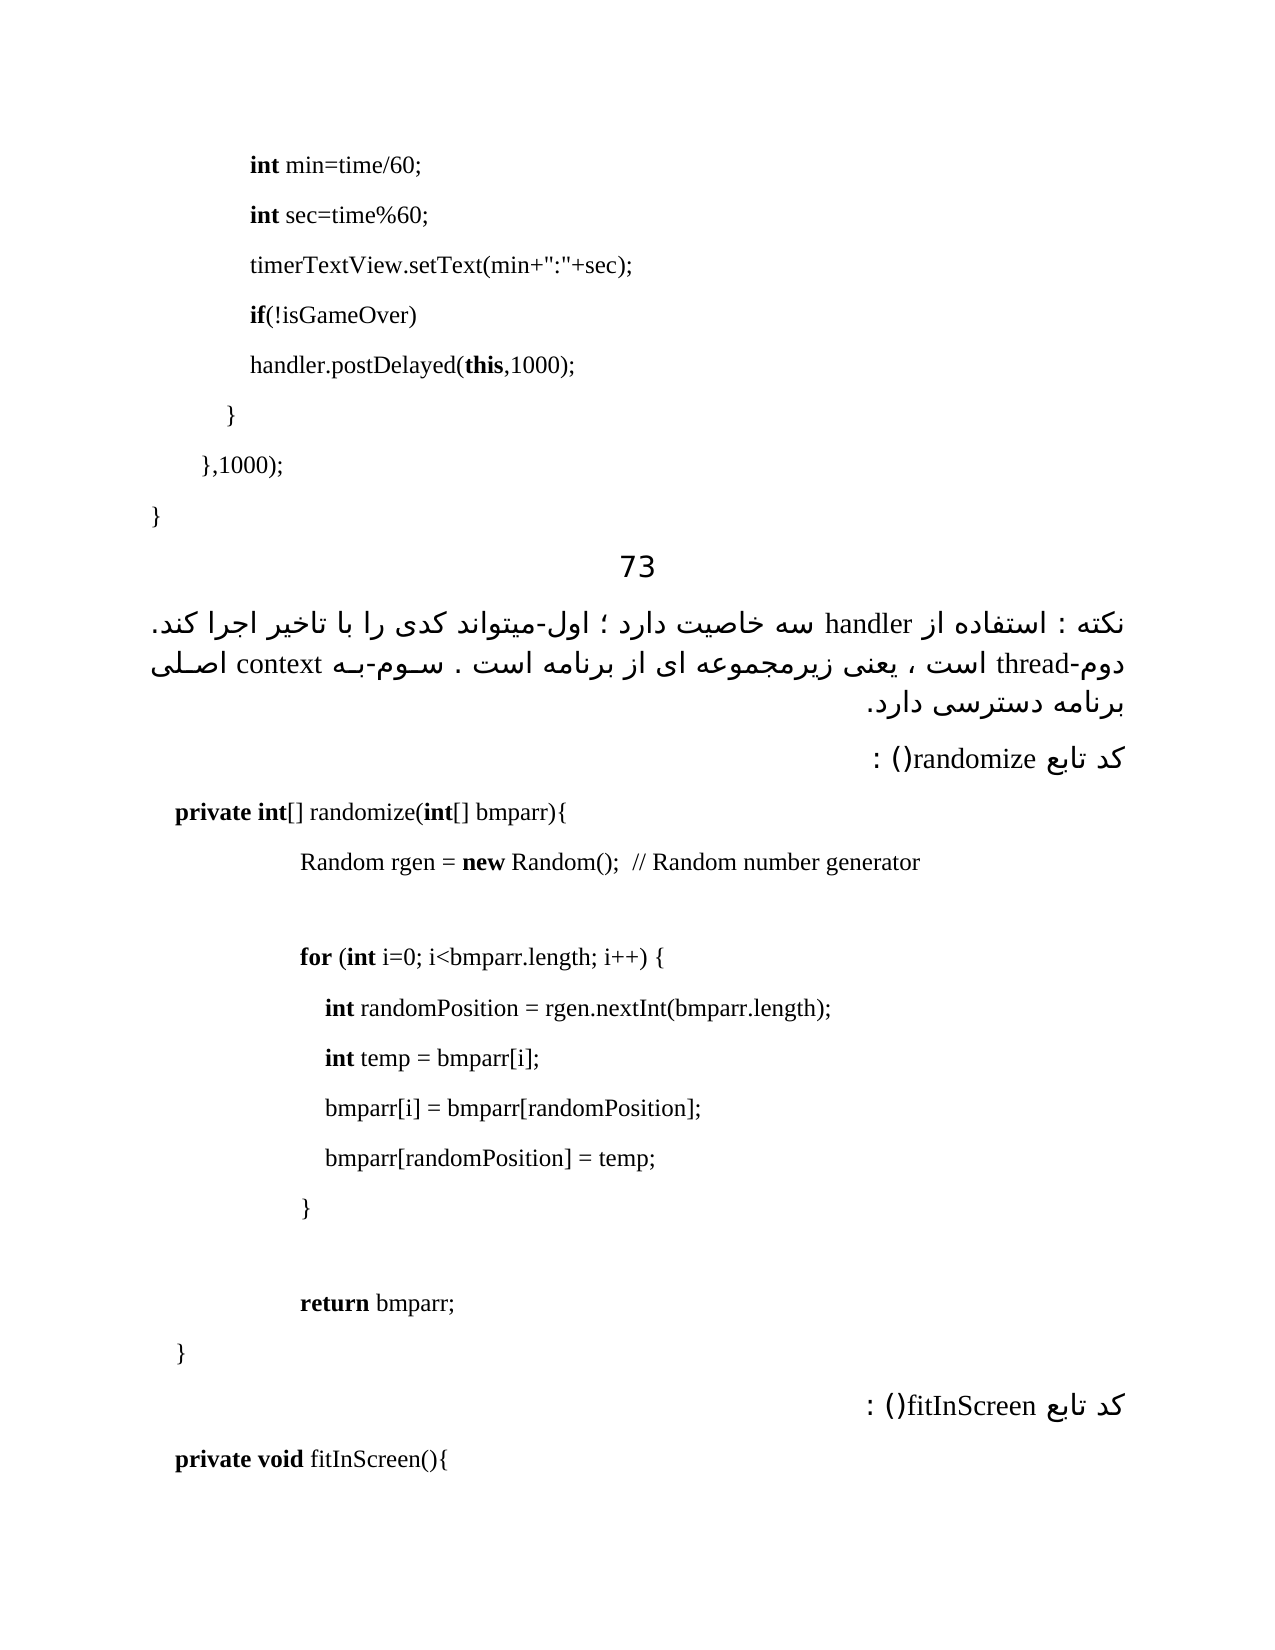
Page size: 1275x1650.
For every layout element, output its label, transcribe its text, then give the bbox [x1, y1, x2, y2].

text کد تابع randomize() : [150, 741, 1125, 777]
text int randomPosition = rgen.nextInt(bmparr.length); [150, 993, 1125, 1024]
text handler.postDelayed(this,1000); [150, 350, 1125, 381]
text return bmparr; [150, 1288, 1125, 1319]
text int temp = bmparr[i]; [150, 1043, 1125, 1074]
text bmparr[randomPosition] = temp; [150, 1143, 1125, 1174]
text if(!isGameOver) [150, 300, 1125, 331]
text bmparr[i] = bmparr[randomPosition]; [150, 1093, 1125, 1124]
text private void fitInScreen(){ [150, 1444, 1125, 1476]
text Random rgen = new Random(); // Random number generator [150, 847, 1125, 878]
text timerTextView.setText(min+":"+sec); [150, 250, 1125, 281]
text private int[] randomize(int[] bmparr){ [150, 797, 1125, 828]
text int sec=time%60; [150, 200, 1125, 231]
text } [150, 501, 1125, 532]
text } [150, 1338, 1125, 1369]
text for (int i=0; i<bmparr.length; i++) { [150, 942, 1125, 973]
text نکته : استفاده از handler سه خاصیت دارد ؛ اول-میتواند کدی را با تاخیر اجرا کند. دوم-thread است ، یعنی زیرمجموعه ای از برنامه است . سوم-به context اصلی برنامه دسترسی دارد. [150, 607, 1125, 721]
text } [150, 1193, 1125, 1224]
text } [150, 401, 1125, 432]
text کد تابع fitInScreen() : [150, 1388, 1125, 1425]
text 73 [150, 551, 1125, 587]
text int min=time/60; [150, 150, 1125, 181]
text },1000); [150, 451, 1125, 482]
